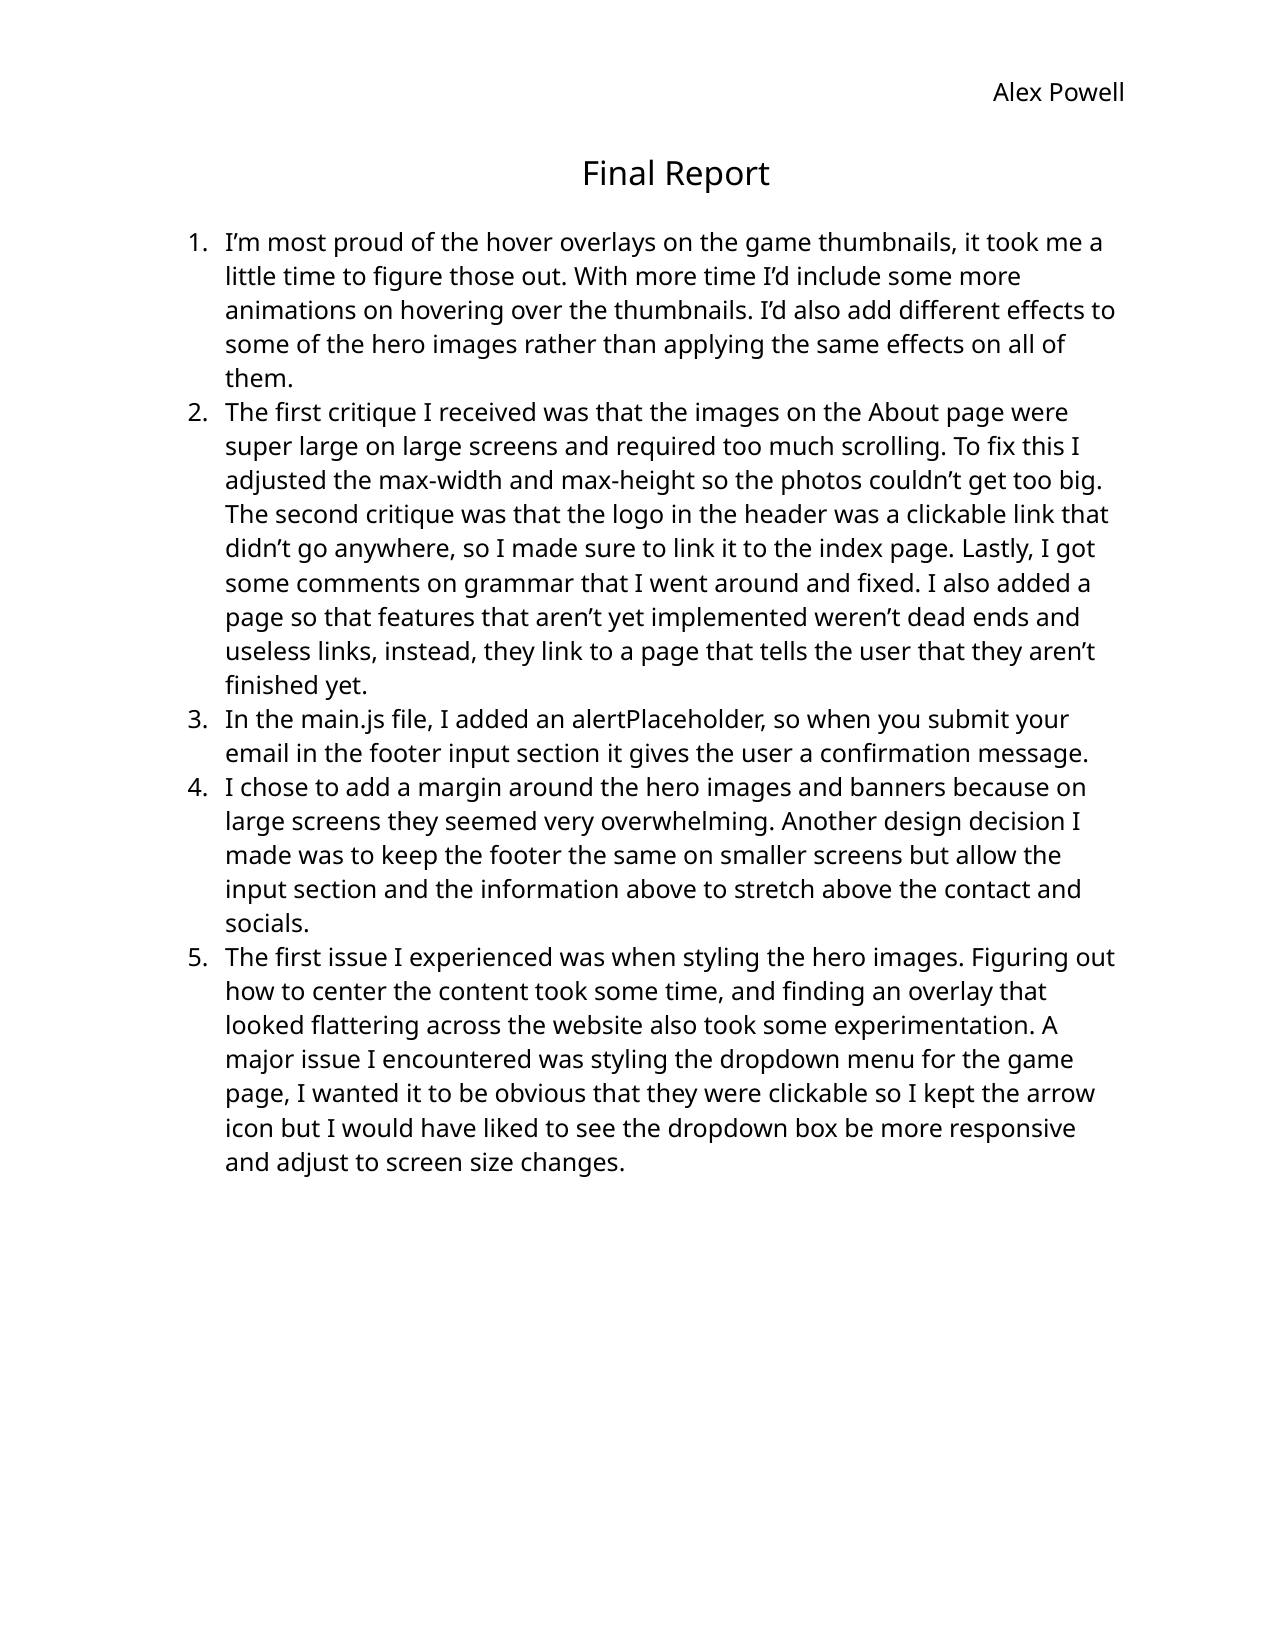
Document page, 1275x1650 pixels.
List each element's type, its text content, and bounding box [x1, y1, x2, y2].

list The first critique I received was that the images on the About page were super large on large screens and required too much scrolling. To fix this I adjusted the max-width and max-height so the photos couldn’t get too big. The second critique was that the logo in the header was a clickable link that didn’t go anywhere, so I made sure to link it to the index page. Lastly, I got some comments on grammar that I went around and fixed. I also added a page so that features that aren’t yet implemented weren’t dead ends and useless links, instead, they link to a page that tells the user that they aren’t finished yet. [187, 395, 1125, 701]
list The first issue I experienced was when styling the hero images. Figuring out how to center the content took some time, and finding an overlay that looked flattering across the website also took some experimentation. A major issue I encountered was styling the dropdown menu for the game page, I wanted it to be obvious that they were clickable so I kept the arrow icon but I would have liked to see the dropdown box be more responsive and adjust to screen size changes. [187, 940, 1125, 1178]
text Final Report [227, 150, 1125, 195]
list In the main.js file, I added an alertPlaceholder, so when you submit your email in the footer input section it gives the user a confirmation message. [187, 701, 1125, 769]
list I’m most proud of the hover overlays on the game thumbnails, it took me a little time to figure those out. With more time I’d include some more animations on hovering over the thumbnails. I’d also add different effects to some of the hero images rather than applying the same effects on all of them. [187, 224, 1125, 395]
list I chose to add a margin around the hero images and banners because on large screens they seemed very overwhelming. Another design decision I made was to keep the footer the same on smaller screens but allow the input section and the information above to stretch above the contact and socials. [187, 769, 1125, 940]
